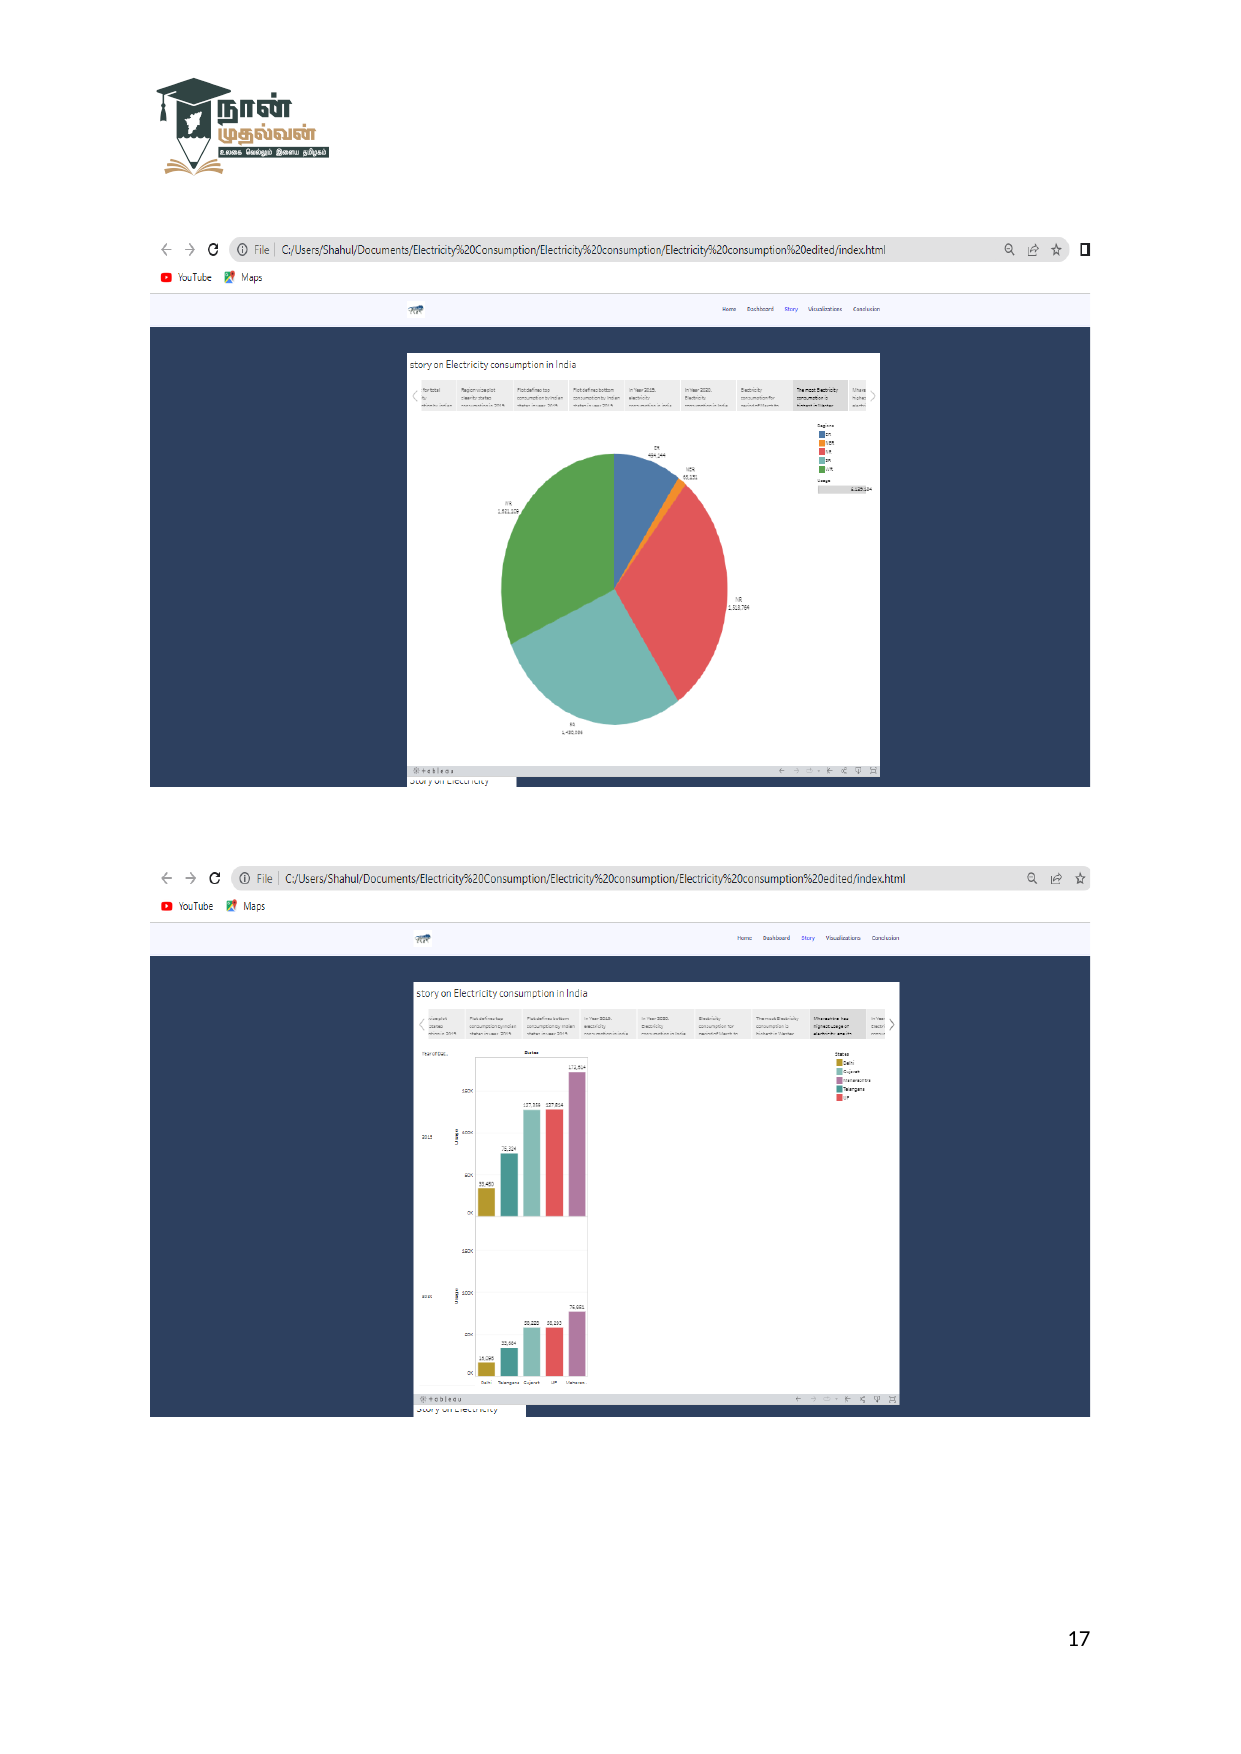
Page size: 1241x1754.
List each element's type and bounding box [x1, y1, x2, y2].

picture [150, 73, 332, 179]
picture [150, 237, 1091, 787]
picture [150, 863, 1091, 1417]
